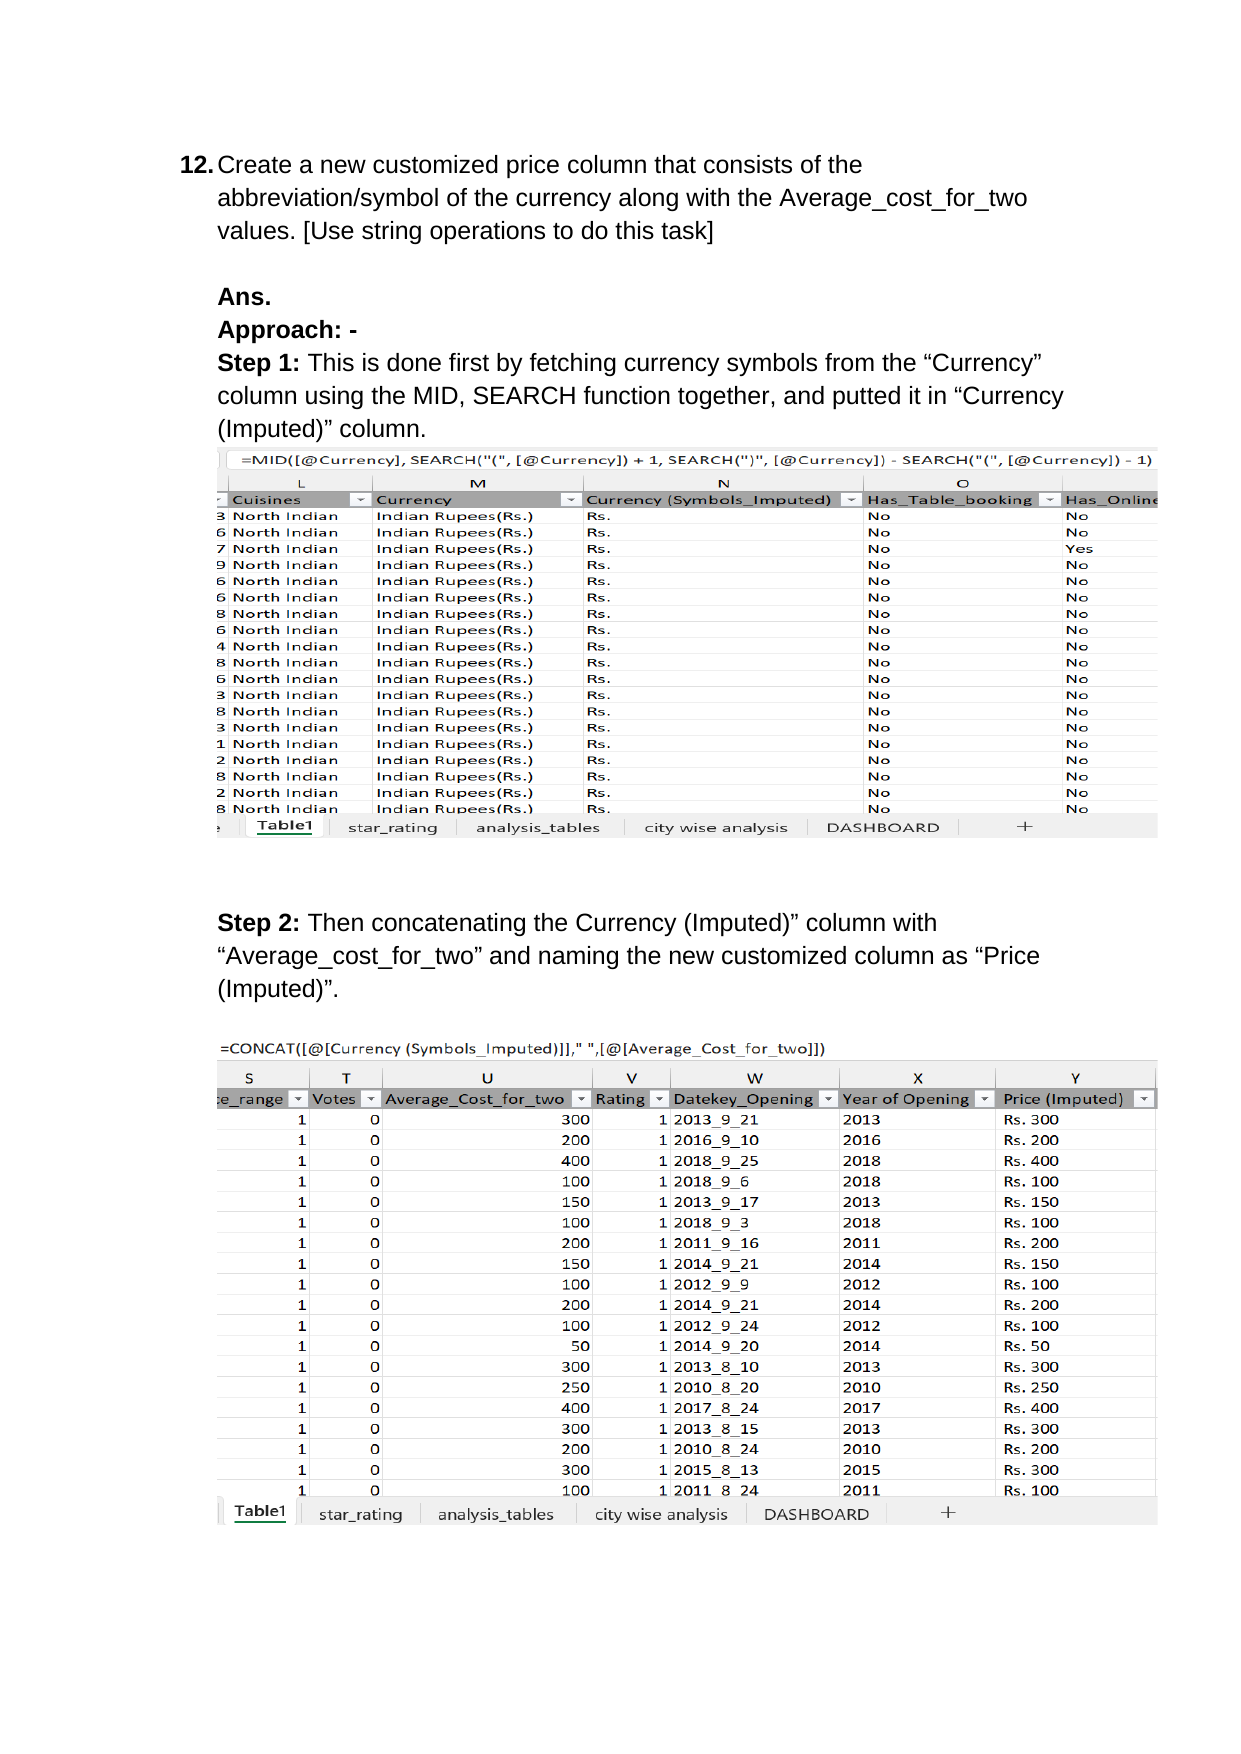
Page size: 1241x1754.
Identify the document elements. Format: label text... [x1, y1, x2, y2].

list Ans. [217, 282, 1090, 311]
picture [217, 1039, 1158, 1525]
list Approach: - [217, 315, 1090, 344]
list Step 2: Then concatenating the Currency (Imputed)” column with “Average_cost_for_two” and naming the new customized column as “Price (Imputed)”. [217, 908, 1090, 1002]
list Create a new customized price column that consists of the abbreviation/symbol of the currency along with the Average_cost_for_two values. [Use string operations to do this task] [179, 150, 1090, 245]
list Step 1: This is done first by fetching currency symbols from the “Currency” column using the MID, SEARCH function together, and putted it in “Currency (Imputed)” column. [217, 348, 1090, 443]
picture [217, 447, 1158, 838]
